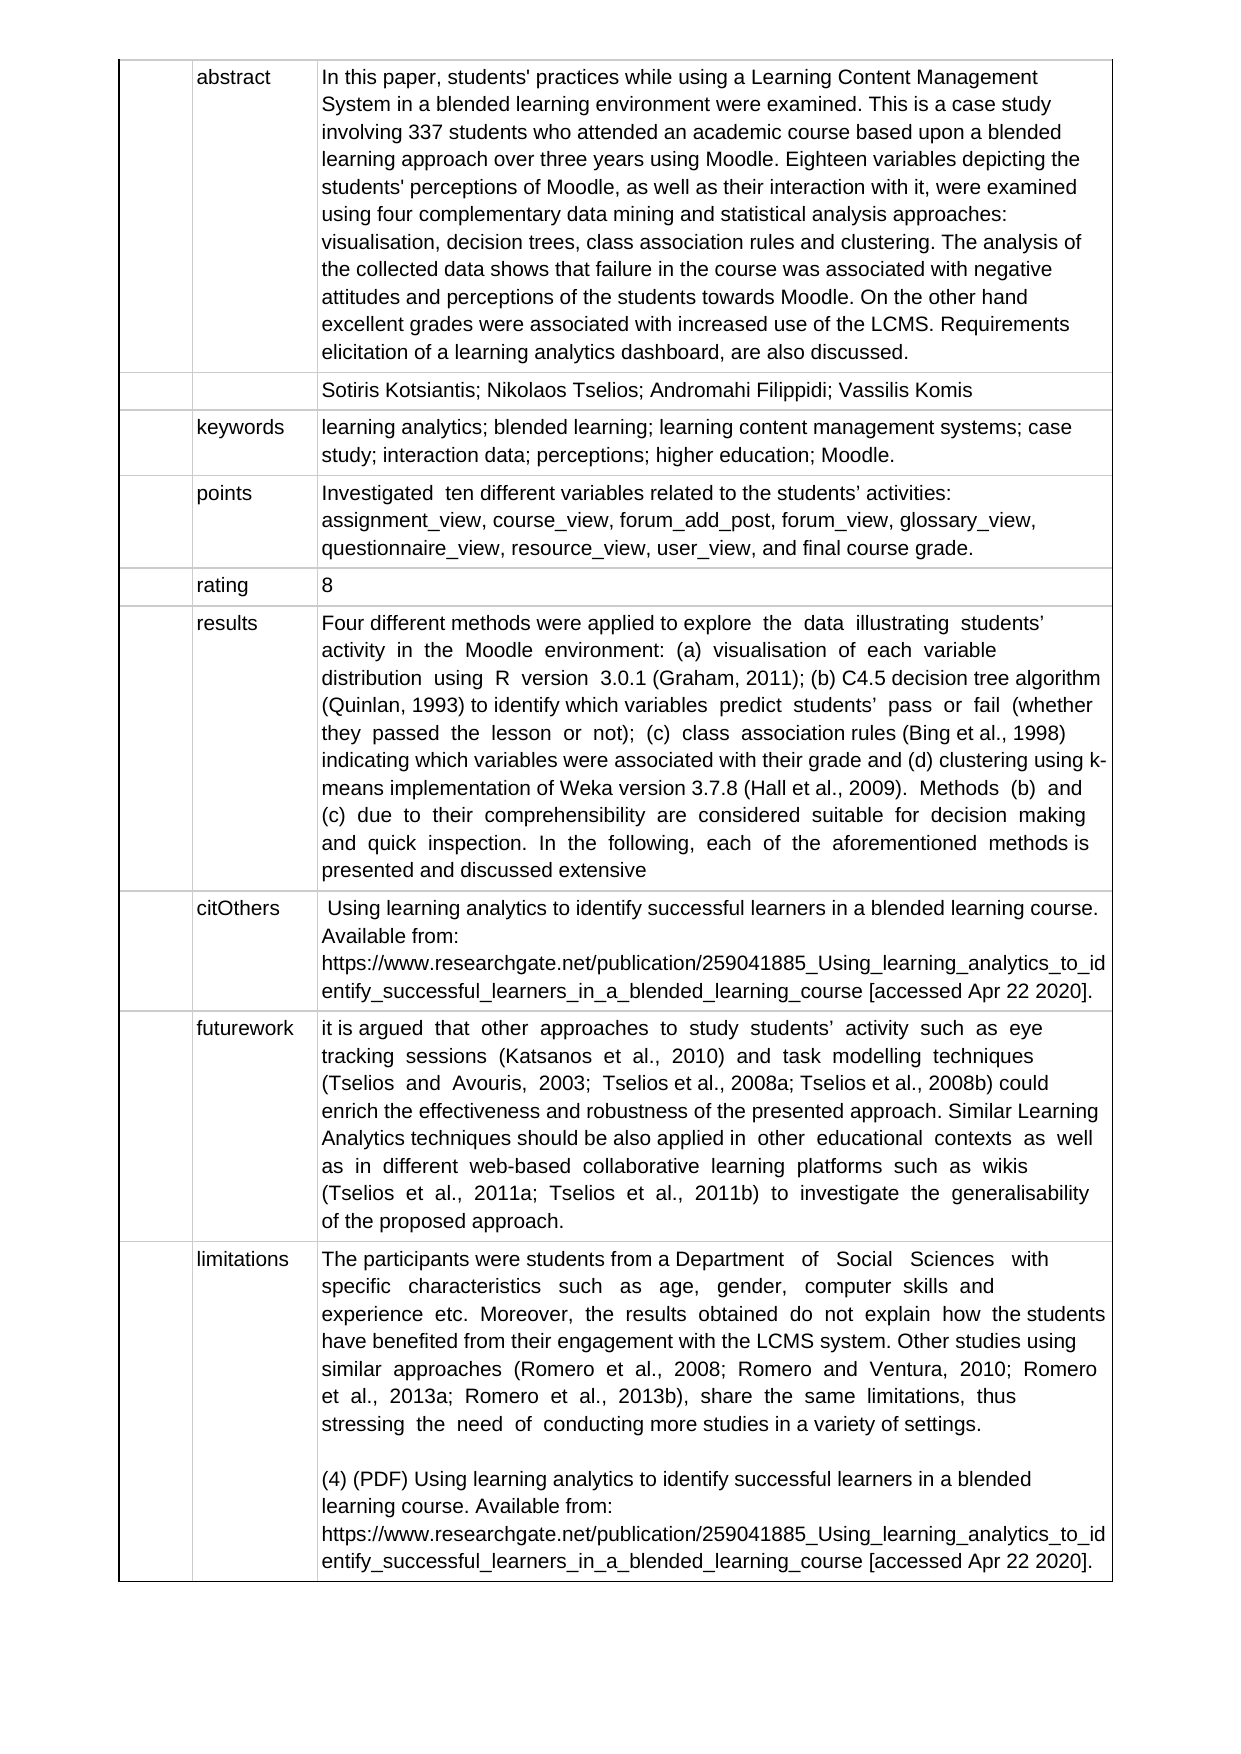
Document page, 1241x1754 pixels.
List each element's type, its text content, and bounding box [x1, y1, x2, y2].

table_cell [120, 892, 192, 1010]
table_cell [120, 476, 192, 567]
table_cell learning analytics; blended learning; learning content management systems; case study; interaction data; perceptions; higher education; Moodle. [318, 411, 1112, 474]
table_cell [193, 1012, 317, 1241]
table_cell [120, 61, 192, 372]
table_cell [120, 607, 192, 890]
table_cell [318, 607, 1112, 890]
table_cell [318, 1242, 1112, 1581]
table_cell [193, 373, 317, 409]
table_cell [120, 411, 192, 474]
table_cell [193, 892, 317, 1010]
table_cell [120, 569, 192, 605]
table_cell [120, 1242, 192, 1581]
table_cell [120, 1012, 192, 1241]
table_cell abstract [193, 61, 317, 372]
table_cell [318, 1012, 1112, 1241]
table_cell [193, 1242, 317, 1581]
table_cell points [193, 476, 317, 567]
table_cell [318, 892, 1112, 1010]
table_cell rating [193, 569, 317, 605]
table_cell results [193, 607, 317, 890]
table_cell 8 [318, 569, 1112, 605]
table_cell [120, 373, 192, 409]
table_cell keywords [193, 411, 317, 474]
table_cell In this paper, students' practices while using a Learning Content Management System in a blended learning environment were examined. This is a case study involving 337 students who attended an academic course based upon a blended learning approach over three years using Moodle. Eighteen variables depicting the students' perceptions of Moodle, as well as their interaction with it, were examined using four complementary data mining and statistical analysis approaches: visualisation, decision trees, class association rules and clustering. The analysis of the collected data shows that failure in the course was associated with negative attitudes and perceptions of the students towards Moodle. On the other hand excellent grades were associated with increased use of the LCMS. Requirements elicitation of a learning analytics dashboard, are also discussed. [318, 61, 1112, 372]
table_cell Investigated ten different variables related to the students’ activities: assignment_view, course_view, forum_add_post, forum_view, glossary_view, questionnaire_view, resource_view, user_view, and final course grade. [318, 476, 1112, 567]
table_cell Sotiris Kotsiantis; Nikolaos Tselios; Andromahi Filippidi; Vassilis Komis [318, 373, 1112, 409]
